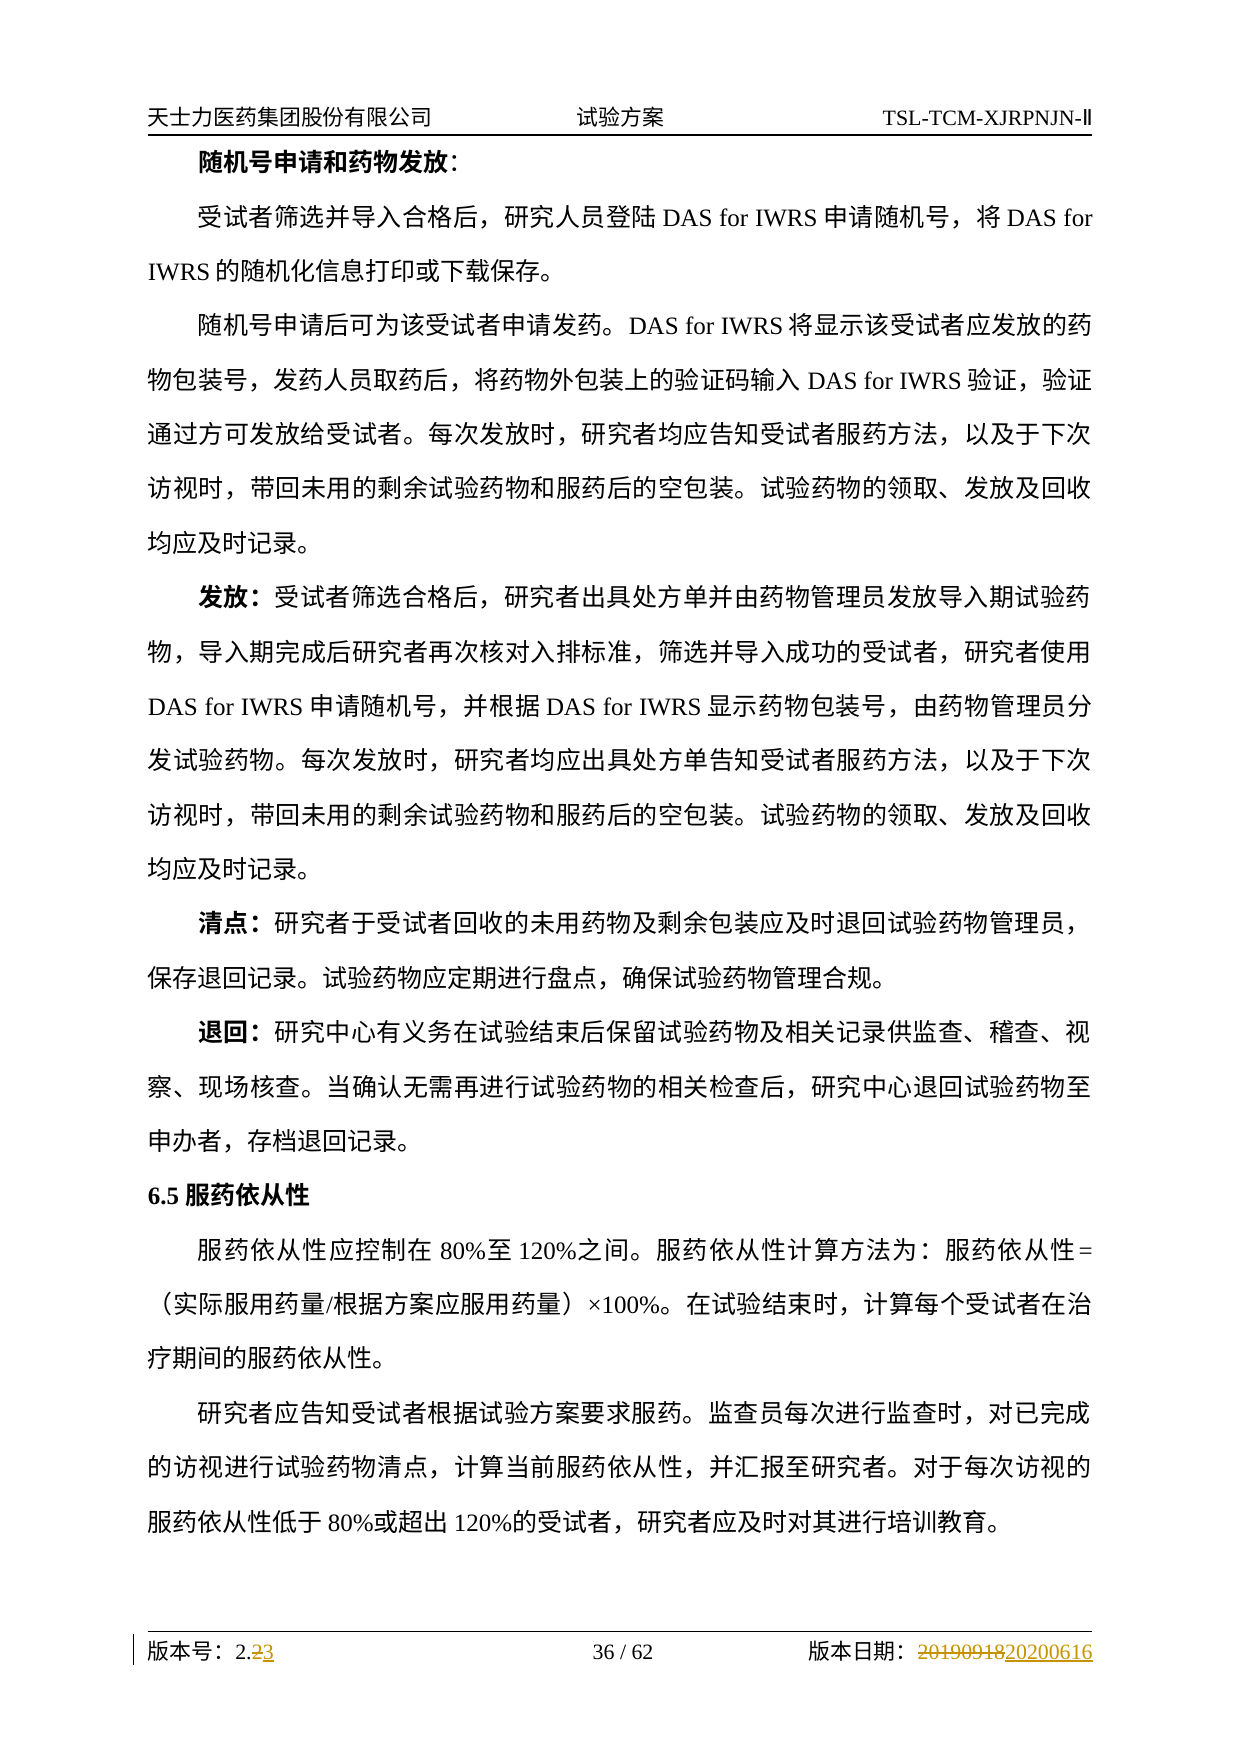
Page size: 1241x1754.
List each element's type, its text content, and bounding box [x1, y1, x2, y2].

text 随机号申请后可为该受试者申请发药。DAS for IWRS将显示该受试者应发放的药物包装号，发药人员取药后，将药物外包装上的验证码输入DAS for IWRS验证，验证通过方可发放给受试者。每次发放时，研究者均应告知受试者服药方法，以及于下次访视时，带回未用的剩余试验药物和服药后的空包装。试验药物的领取、发放及回收均应及时记录。 [148, 306, 1092, 559]
text 研究者应告知受试者根据试验方案要求服药。监查员每次进行监查时，对已完成的访视进行试验药物清点，计算当前服药依从性，并汇报至研究者。对于每次访视的服药依从性低于80%或超出120%的受试者，研究者应及时对其进行培训教育。 [148, 1393, 1092, 1538]
text 服药依从性应控制在80%至120%之间。服药依从性计算方法为：服药依从性=（实际服用药量/根据方案应服用药量）×100%。在试验结束时，计算每个受试者在治疗期间的服药依从性。 [148, 1230, 1092, 1375]
text 随机号申请和药物发放： [148, 143, 1092, 179]
text 退回：研究中心有义务在试验结束后保留试验药物及相关记录供监查、稽查、视察、现场核查。当确认无需再进行试验药物的相关检查后，研究中心退回试验药物至申办者，存档退回记录。 [148, 1013, 1092, 1158]
text 发放：受试者筛选合格后，研究者出具处方单并由药物管理员发放导入期试验药物，导入期完成后研究者再次核对入排标准，筛选并导入成功的受试者，研究者使用DAS for IWRS申请随机号，并根据DAS for IWRS显示药物包装号，由药物管理员分发试验药物。每次发放时，研究者均应出具处方单告知受试者服药方法，以及于下次访视时，带回未用的剩余试验药物和服药后的空包装。试验药物的领取、发放及回收均应及时记录。 [148, 578, 1092, 886]
text 6.5 服药依从性 [148, 1176, 1092, 1212]
text 受试者筛选并导入合格后，研究人员登陆DAS for IWRS申请随机号，将DAS for IWRS的随机化信息打印或下载保存。 [148, 197, 1092, 288]
text 清点：研究者于受试者回收的未用药物及剩余包装应及时退回试验药物管理员，保存退回记录。试验药物应定期进行盘点，确保试验药物管理合规。 [148, 904, 1092, 994]
